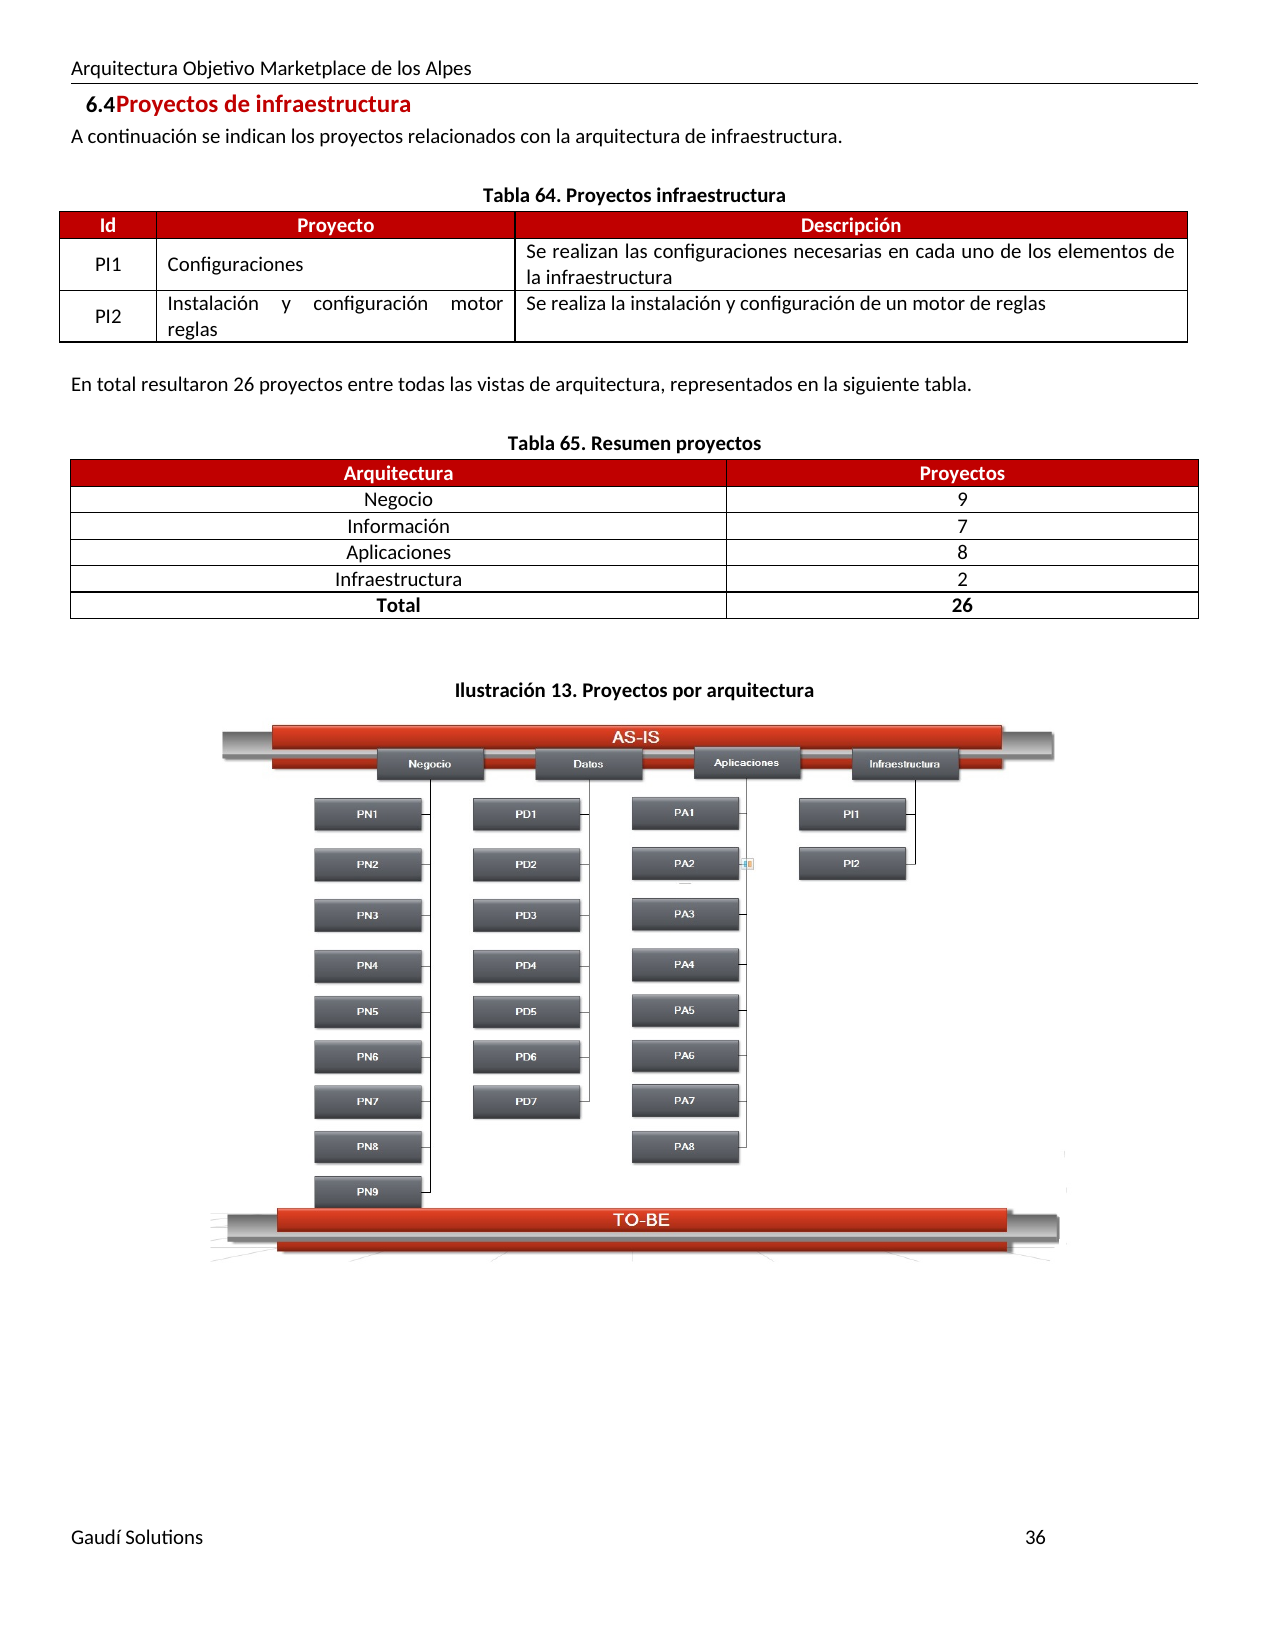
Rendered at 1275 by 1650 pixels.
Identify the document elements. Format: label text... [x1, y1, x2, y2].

text Tabla 65. Resumen proyectos [71, 430, 1198, 455]
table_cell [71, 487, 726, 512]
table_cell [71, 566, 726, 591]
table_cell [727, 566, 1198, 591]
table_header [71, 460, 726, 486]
text A continuación se indican los proyectos relacionados con la arquitectura de infraestructura. [71, 124, 1198, 149]
text Tabla 64. Proyectos infraestructura [71, 182, 1198, 207]
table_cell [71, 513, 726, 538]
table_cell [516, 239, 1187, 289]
subtitle Proyectos de infraestructura [86, 89, 1198, 119]
picture [147, 706, 1123, 1290]
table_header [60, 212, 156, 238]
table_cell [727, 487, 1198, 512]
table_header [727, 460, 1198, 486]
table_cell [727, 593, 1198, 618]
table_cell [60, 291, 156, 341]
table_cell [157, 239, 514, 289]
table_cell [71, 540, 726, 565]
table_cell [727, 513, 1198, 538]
text Ilustración 13. Proyectos por arquitectura [71, 677, 1198, 703]
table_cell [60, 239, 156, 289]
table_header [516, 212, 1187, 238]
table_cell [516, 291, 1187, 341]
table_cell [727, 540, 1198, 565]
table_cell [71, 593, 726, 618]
text En total resultaron 26 proyectos entre todas las vistas de arquitectura, representados en la siguiente tabla. [71, 372, 1198, 397]
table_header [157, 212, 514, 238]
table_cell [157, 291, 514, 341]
